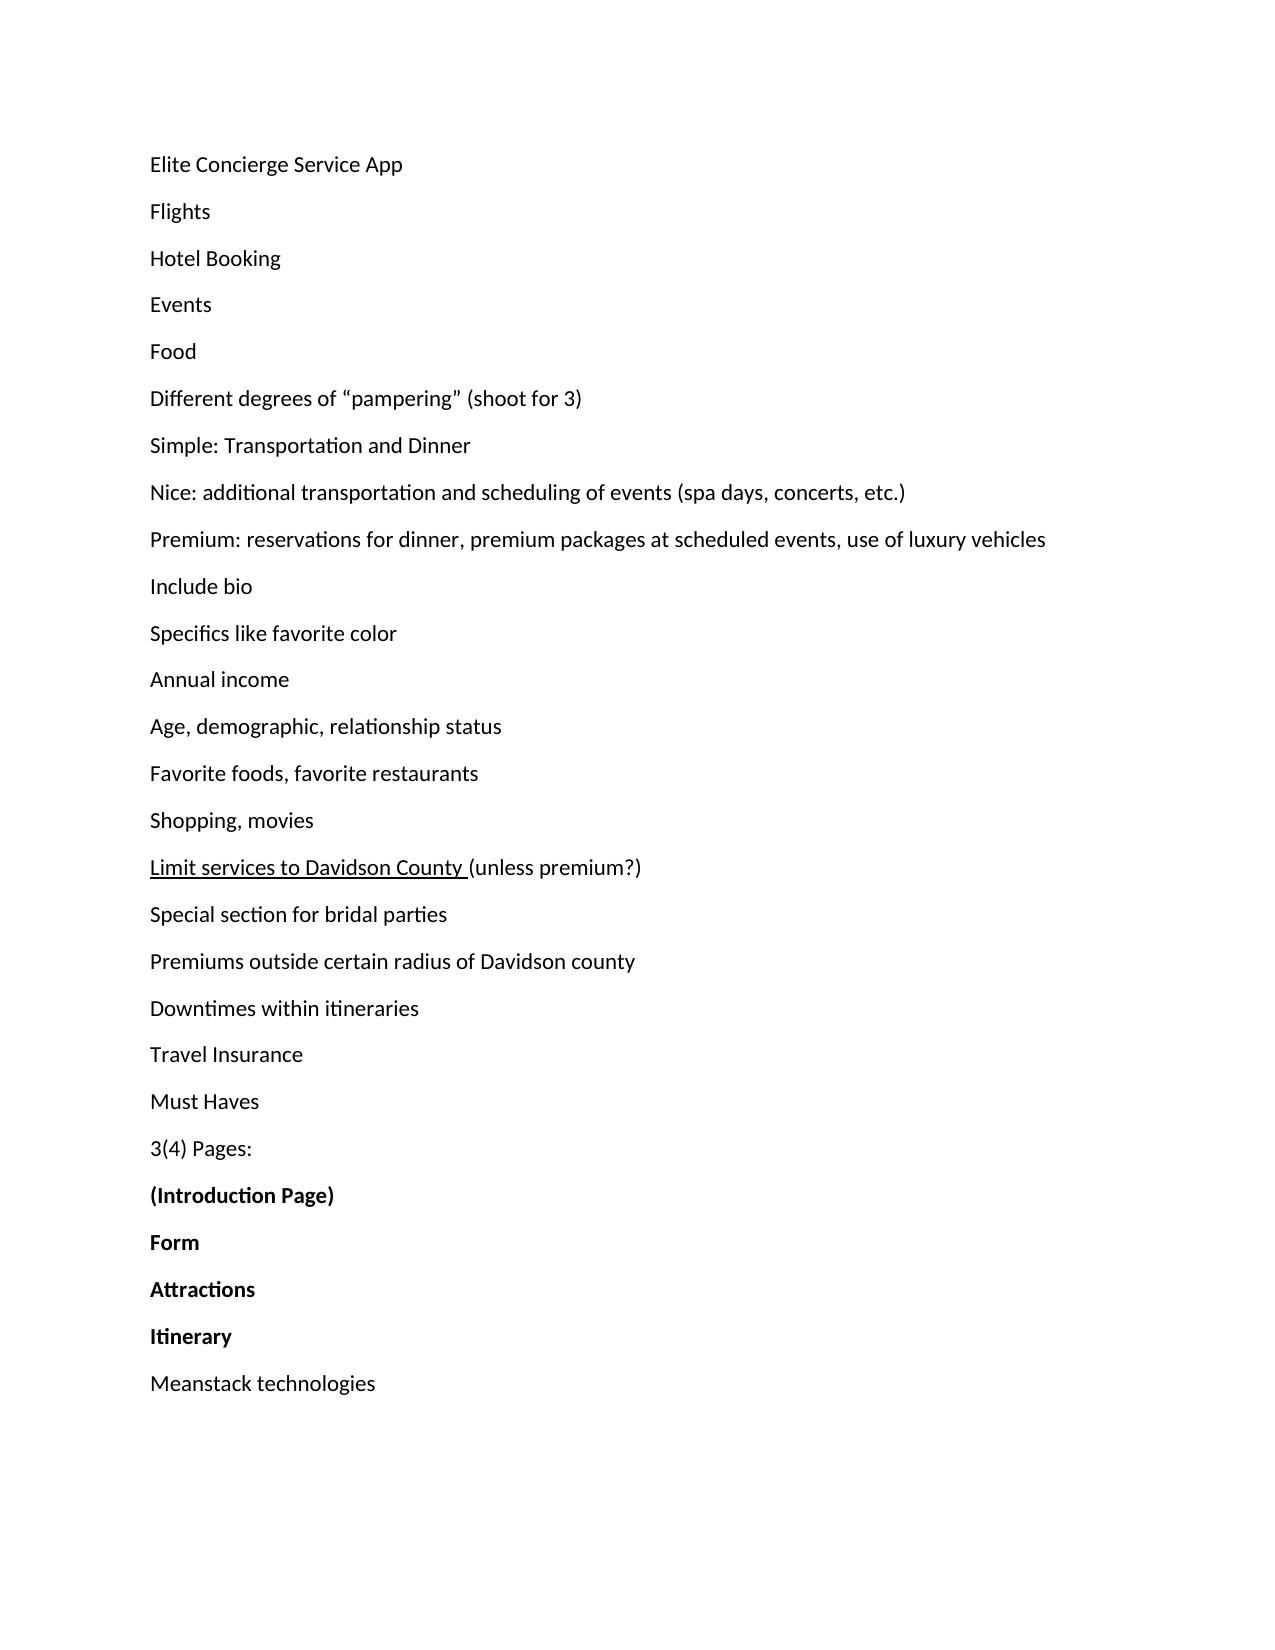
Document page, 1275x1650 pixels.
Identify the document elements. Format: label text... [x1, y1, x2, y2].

text Specifics like favorite color [150, 619, 1125, 647]
text Shopping, movies [150, 806, 1125, 834]
text Special section for bridal parties [150, 900, 1125, 928]
text Limit services to Davidson County (unless premium?) [150, 853, 1125, 881]
text Attractions [150, 1275, 1125, 1303]
text Travel Insurance [150, 1041, 1125, 1069]
text Age, demographic, relationship status [150, 712, 1125, 741]
text Must Haves [150, 1087, 1125, 1116]
text Different degrees of “pampering” (shoot for 3) [150, 384, 1125, 412]
text Downtimes within itineraries [150, 994, 1125, 1022]
text Include bio [150, 572, 1125, 600]
text Favorite foods, favorite restaurants [150, 759, 1125, 787]
text Food [150, 337, 1125, 366]
text Flights [150, 197, 1125, 225]
text Hotel Booking [150, 244, 1125, 272]
text Meanstack technologies [150, 1369, 1125, 1397]
text Annual income [150, 666, 1125, 694]
text Form [150, 1228, 1125, 1256]
text (Introduction Page) [150, 1181, 1125, 1209]
text Simple: Transportation and Dinner [150, 431, 1125, 459]
text Nice: additional transportation and scheduling of events (spa days, concerts, etc.) [150, 478, 1125, 506]
text Premiums outside certain radius of Davidson county [150, 947, 1125, 975]
text Events [150, 291, 1125, 319]
text Elite Concierge Service App [150, 150, 1125, 178]
text Premium: reservations for dinner, premium packages at scheduled events, use of luxury vehicles [150, 525, 1125, 553]
text Itinerary [150, 1322, 1125, 1350]
text 3(4) Pages: [150, 1134, 1125, 1162]
